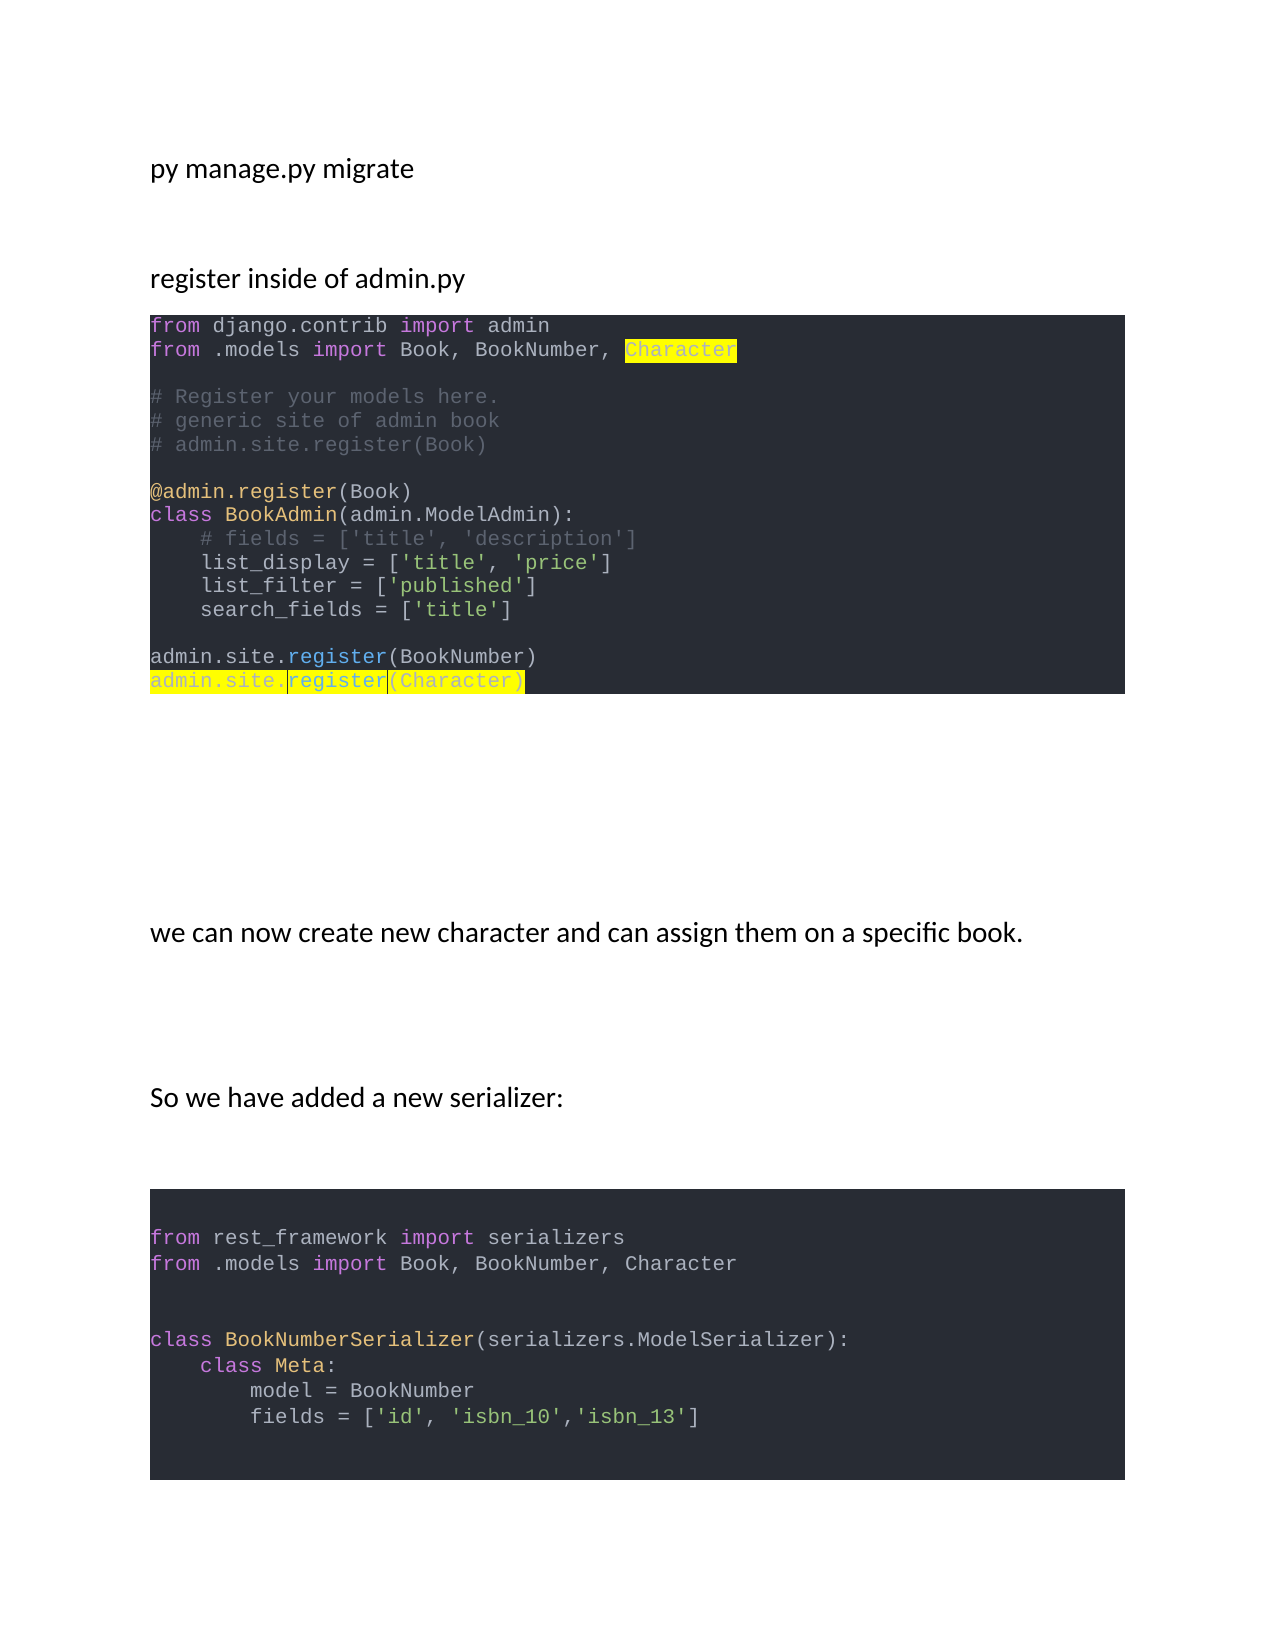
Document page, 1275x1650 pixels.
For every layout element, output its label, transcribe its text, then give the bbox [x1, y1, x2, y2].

text we can now create new character and can assign them on a specific book. [150, 914, 1125, 950]
text from django.contrib import admin from .models import Book, BookNumber, Character # Register your models here. # generic site of admin book # admin.site.register(Book) @admin.register(Book) class BookAdmin(admin.ModelAdmin): # fields = ['title', 'description'] list_display = ['title', 'price'] list_filter = ['published'] search_fields = ['title'] admin.site.register(BookNumber) admin.site.register(Character) [150, 315, 1125, 694]
text register inside of admin.py [150, 260, 1125, 296]
text py manage.py migrate [150, 150, 1125, 186]
text So we have added a new serializer: [150, 1079, 1125, 1115]
